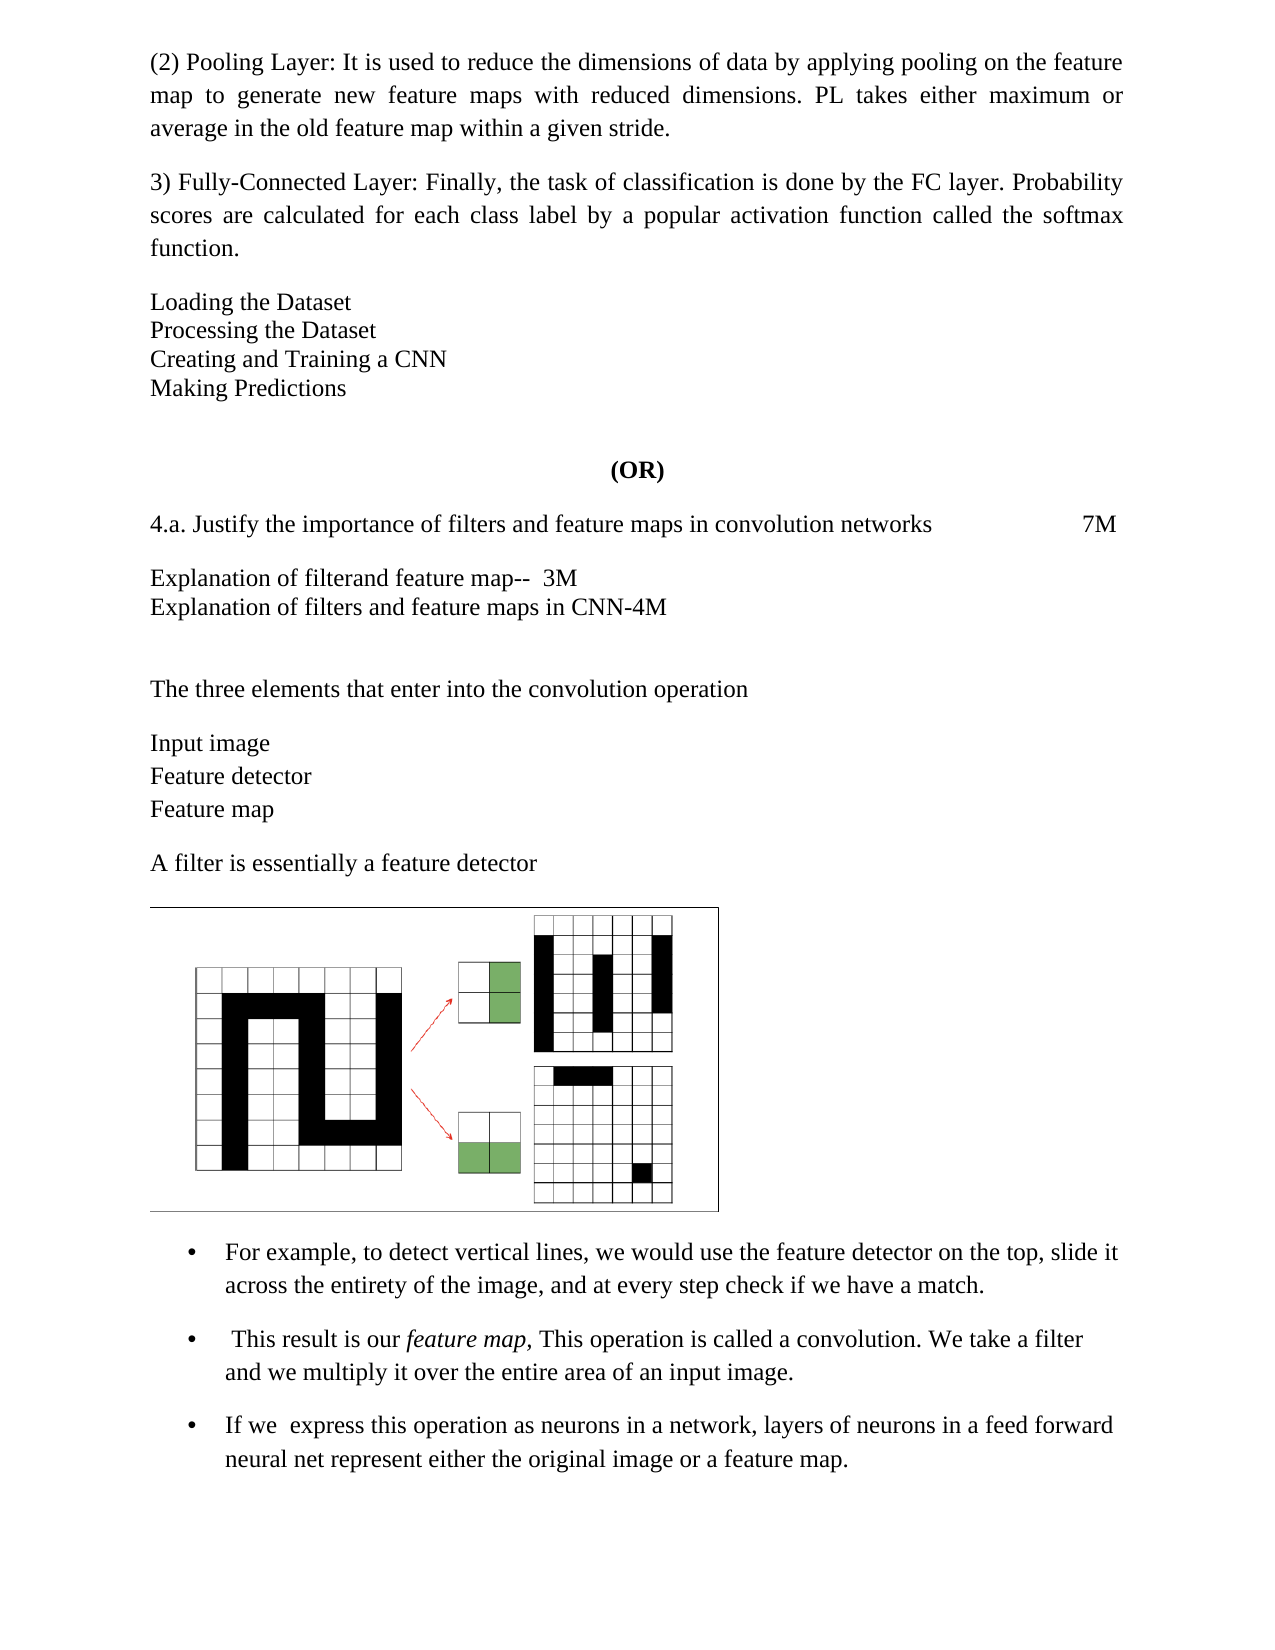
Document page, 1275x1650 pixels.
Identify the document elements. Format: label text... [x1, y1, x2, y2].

text 4.a. Justify the importance of filters and feature maps in convolution networks 7M [150, 509, 1125, 538]
list For example, to detect vertical lines, we would use the feature detector on the top, slide it across the entirety of the image, and at every step check if we have a match. [187, 1237, 1125, 1298]
list This result is our feature map, This operation is called a convolution. We take a filter and we multiply it over the entire area of an input image. [187, 1323, 1125, 1385]
text 3) Fully-Connected Layer: Finally, the task of classification is done by the FC layer. Probability scores are calculated for each class label by a popular activation function called the softmax function. [150, 167, 1125, 262]
text Explanation of filters and feature maps in CNN-4M [150, 592, 1125, 621]
text The three elements that enter into the convolution operation [150, 674, 1125, 703]
picture [150, 902, 720, 1212]
list If we express this operation as neurons in a network, layers of neurons in a feed forward neural net represent either the original image or a feature map. [187, 1411, 1125, 1472]
text Making Predictions [150, 373, 1125, 402]
text (2) Pooling Layer: It is used to reduce the dimensions of data by applying pooling on the feature map to generate new feature maps with reduced dimensions. PL takes either maximum or average in the old feature map within a given stride. [150, 47, 1125, 142]
text (OR) [150, 456, 1125, 484]
text Processing the Dataset [150, 315, 1125, 344]
text Input image Feature detector Feature map [150, 728, 1125, 823]
text Explanation of filterand feature map-- 3M [150, 563, 1125, 592]
text A filter is essentially a feature detector [150, 848, 1125, 877]
text Loading the Dataset [150, 287, 1125, 315]
text Creating and Training a CNN [150, 344, 1125, 373]
